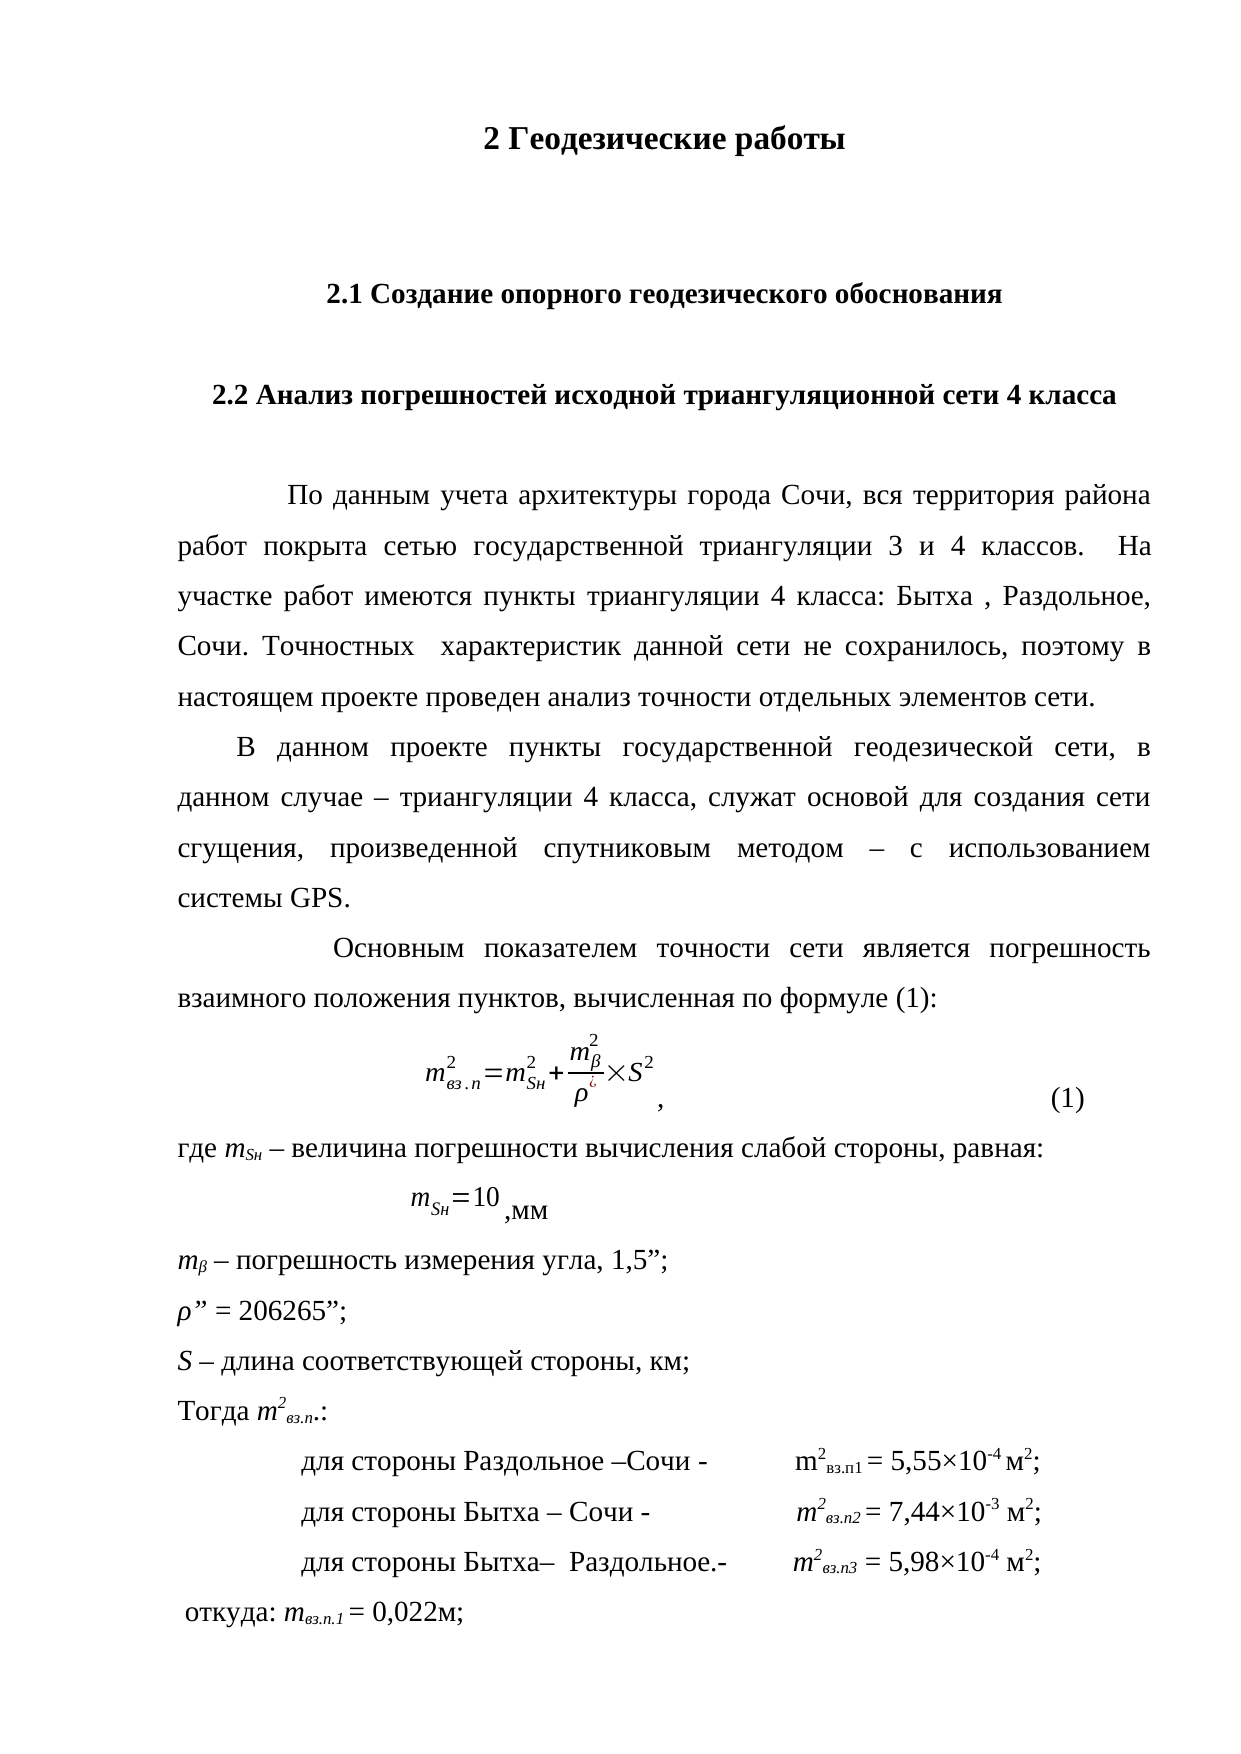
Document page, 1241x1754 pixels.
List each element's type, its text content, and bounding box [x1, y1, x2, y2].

text По данным учета архитектуры города Сочи, вся территория района работ покрыта сетью государственной триангуляции 3 и 4 классов. На участке работ имеются пункты триангуляции 4 класса: Бытха , Раздольное, Сочи. Точностных характеристик данной сети не сохранилось, поэтому в настоящем проекте проведен анализ точности отдельных элементов сети. [177, 477, 1152, 712]
text где mSн – величина погрешности вычисления слабой стороны, равная: [177, 1131, 1152, 1164]
text ρ” = ; [177, 1293, 1152, 1326]
text для стороны Раздольное –Сочи - m2вз.п1 = 5,55×10-; [177, 1443, 1152, 1477]
text В данном проекте пункты государственной геодезической сети, в данном случае – триангуляции 4 класса, служат основой для создания сети сгущения, произведенной спутниковым методом – с использованием системы GPS. [177, 729, 1152, 913]
text 2.1 Создание опорного геодезического обоснования [177, 276, 1152, 310]
text Тогда m2вз.п.: [177, 1393, 1152, 1427]
text откуда: mвз.п.1 = 0,022м; [177, 1594, 1152, 1628]
text 2 Геодезические работы [177, 118, 1152, 156]
text ,мм [177, 1181, 1152, 1226]
text для стороны Бытха– Раздольное.- m2вз.п3 = 5,98×10-; [177, 1544, 1152, 1578]
text Основным показателем точности сети является погрешность взаимного положения пунктов, вычисленная по формуле (1): [177, 930, 1152, 1014]
text S – длина соответствующей стороны, км; [177, 1343, 1152, 1376]
text для стороны Бытха – Сочи - m2вз.п2 = 7,44×10-3 м2; [177, 1494, 1152, 1527]
text , (1) [177, 1031, 1152, 1114]
text 2.2 Анализ погрешностей исходной триангуляционной сети 4 класса [177, 377, 1152, 410]
text mβ – погрешность измерения угла, ; [177, 1242, 1152, 1276]
